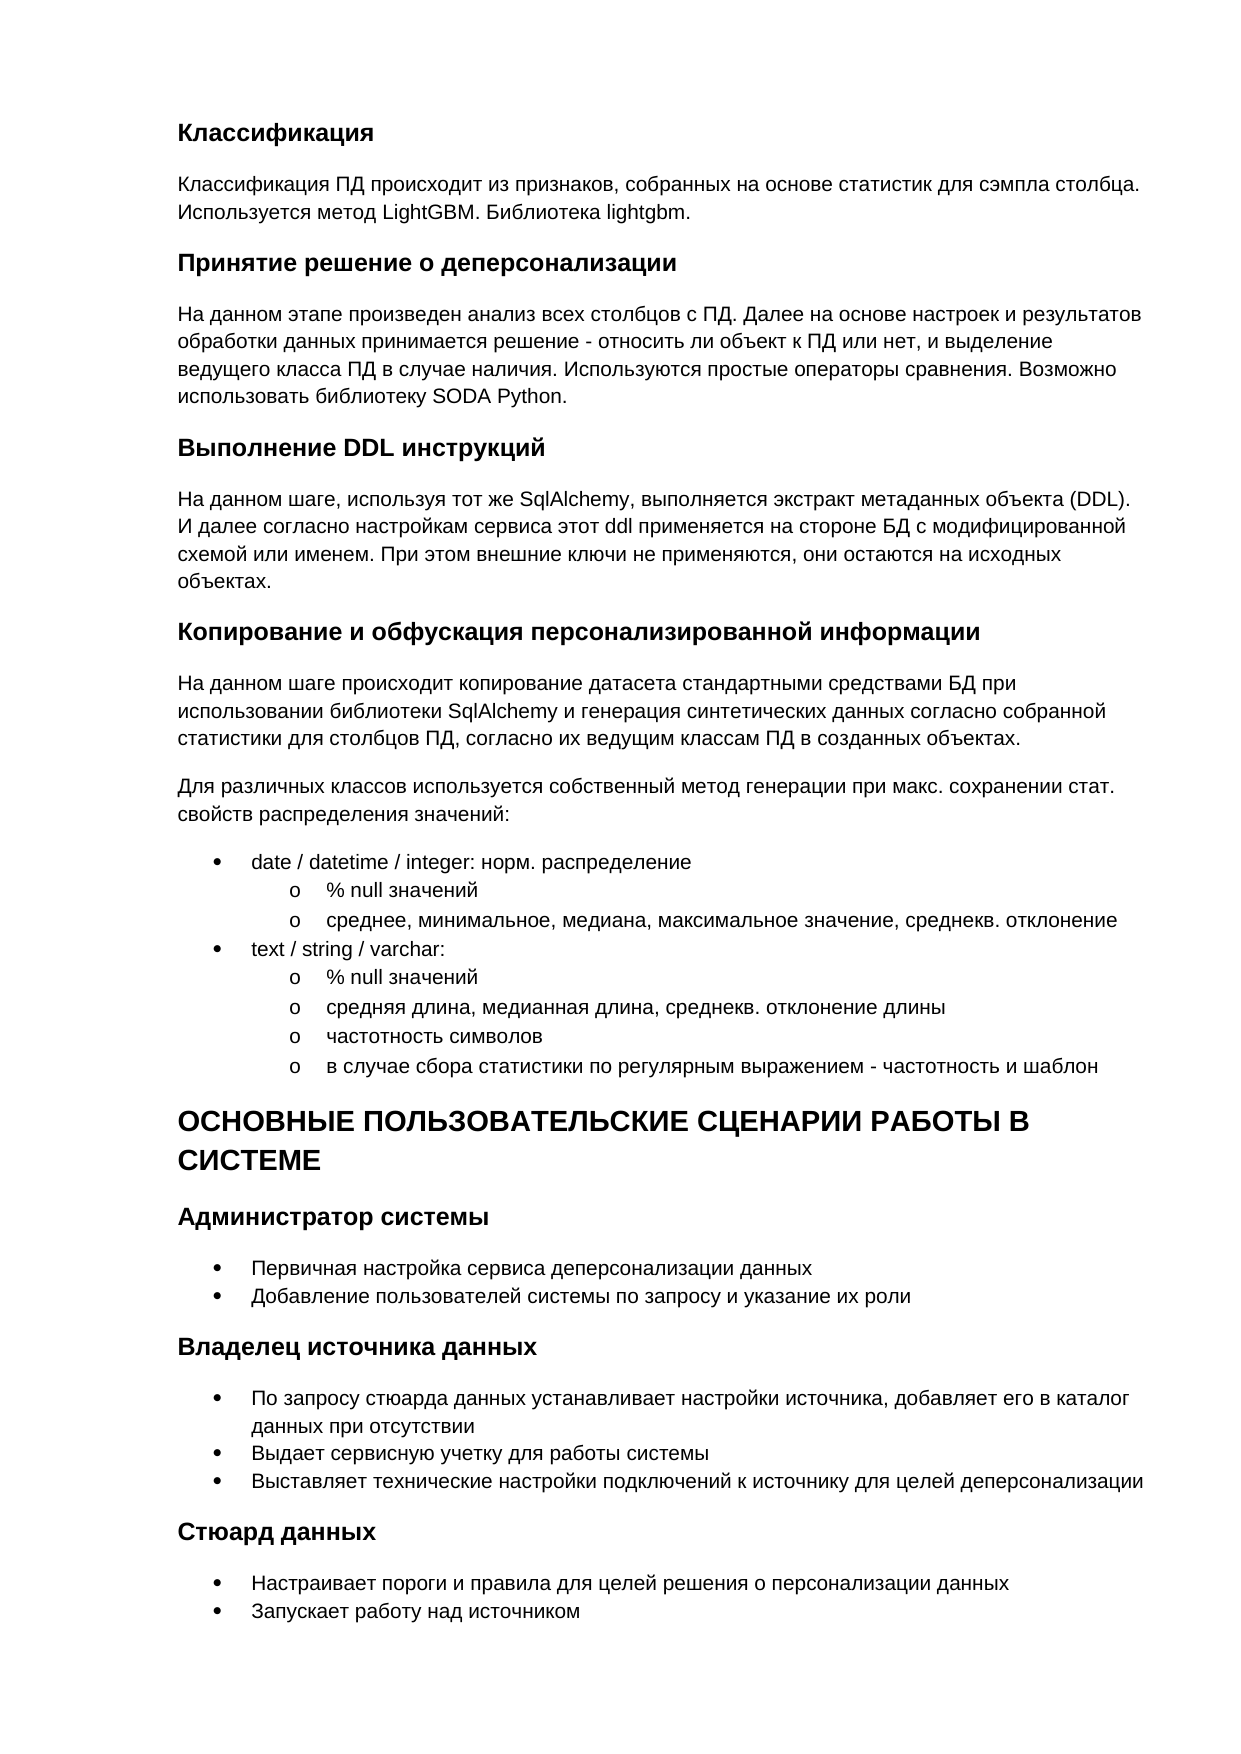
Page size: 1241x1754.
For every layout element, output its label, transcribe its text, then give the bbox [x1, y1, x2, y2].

text ОСНОВНЫЕ ПОЛЬЗОВАТЕЛЬСКИЕ СЦЕНАРИИ РАБОТЫ В СИСТЕМЕ [177, 1104, 1152, 1176]
text Стюард данных [177, 1517, 1152, 1546]
list По запросу стюарда данных устанавливает настройки источника, добавляет его в каталог данных при отсутствии [213, 1386, 1152, 1438]
text Копирование и обфускация персонализированной информации [177, 617, 1152, 646]
list text / string / varchar: [213, 937, 1152, 961]
text Принятие решение о деперсонализации [177, 248, 1152, 277]
list Выставляет технические настройки подключений к источнику для целей деперсонализации [213, 1469, 1152, 1493]
text Выполнение DDL инструкций [177, 432, 1152, 461]
text Для различных классов используется собственный метод генерации при макс. сохранении стат. свойств распределения значений: [177, 774, 1152, 826]
list среднее, минимальное, медиана, максимальное значение, среднекв. отклонение [288, 907, 1152, 933]
text Классификация ПД происходит из признаков, собранных на основе статистик для сэмпла столбца. Используется метод LightGBM. Библиотека lightgbm. [177, 172, 1152, 223]
list Первичная настройка сервиса деперсонализации данных [213, 1256, 1152, 1280]
list date / datetime / integer: норм. распределение [213, 850, 1152, 874]
text Классификация [177, 118, 1152, 147]
list в случае сбора статистики по регулярным выражением - частотность и шаблон [288, 1054, 1152, 1080]
list Добавление пользователей системы по запросу и указание их роли [213, 1284, 1152, 1308]
list % null значений [288, 878, 1152, 904]
text На данном шаге происходит копирование датасета стандартными средствами БД при использовании библиотеки SqlAlchemy и генерация синтетических данных согласно собранной статистики для столбцов ПД, согласно их ведущим классам ПД в созданных объектах. [177, 671, 1152, 750]
text Администратор системы [177, 1202, 1152, 1231]
list % null значений [288, 965, 1152, 991]
list средняя длина, медианная длина, среднекв. отклонение длины [288, 994, 1152, 1020]
list Настраивает пороги и правила для целей решения о персонализации данных [213, 1571, 1152, 1595]
list Запускает работу над источником [213, 1599, 1152, 1623]
list Выдает сервисную учетку для работы системы [213, 1441, 1152, 1465]
list частотность символов [288, 1024, 1152, 1050]
text На данном этапе произведен анализ всех столбцов с ПД. Далее на основе настроек и результатов обработки данных принимается решение - относить ли объект к ПД или нет, и выделение ведущего класса ПД в случае наличия. Используются простые операторы сравнения. Возможно использовать библиотеку SODA Python. [177, 302, 1152, 408]
text На данном шаге, используя тот же SqlAlchemy, выполняется экстракт метаданных объекта (DDL). И далее согласно настройкам сервиса этот ddl применяется на стороне БД с модифицированной схемой или именем. При этом внешние ключи не применяются, они остаются на исходных объектах. [177, 486, 1152, 593]
text Владелец источника данных [177, 1332, 1152, 1361]
